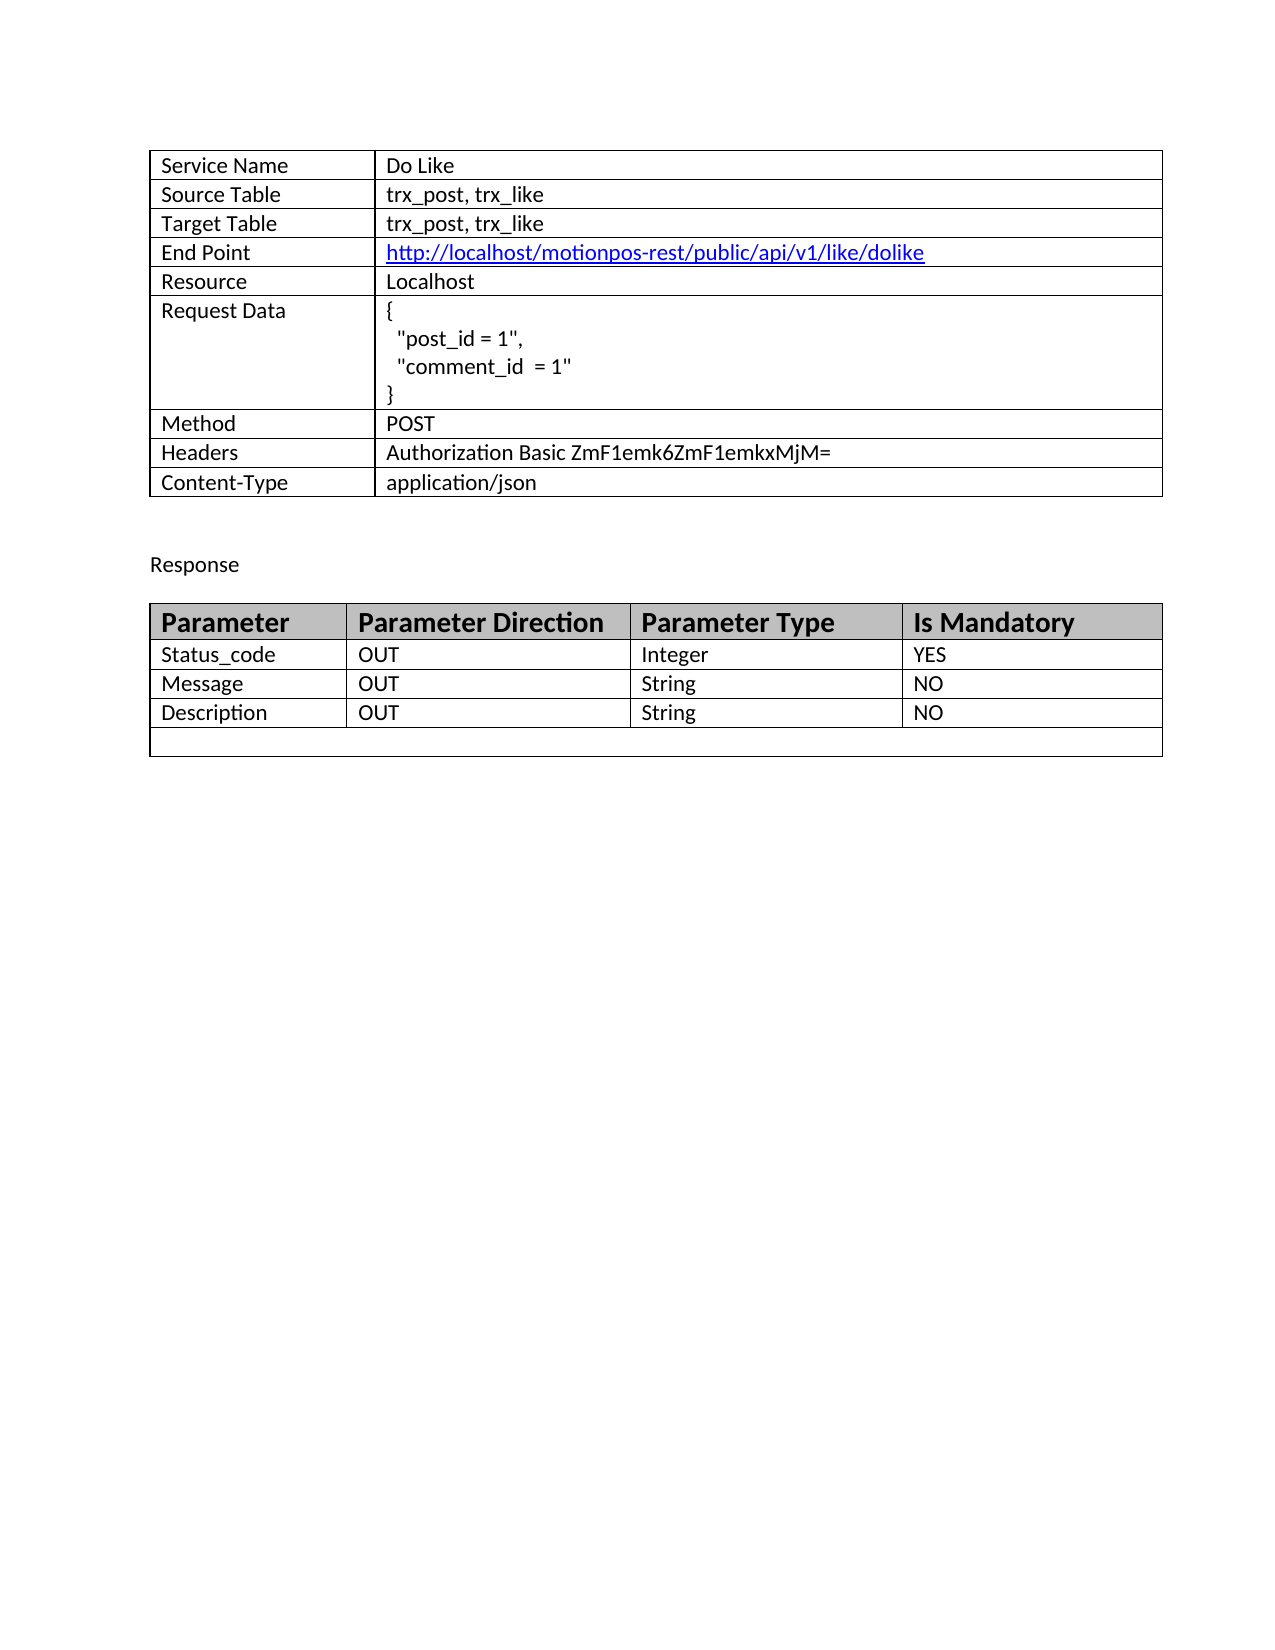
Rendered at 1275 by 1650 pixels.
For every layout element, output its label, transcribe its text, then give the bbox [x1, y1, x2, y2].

table_cell Resource [151, 267, 374, 295]
table_cell NO [903, 670, 1162, 697]
table_cell { "post_id = 1", "comment_id = 1" } [376, 296, 1162, 408]
table_cell Content-Type [151, 468, 374, 496]
table_cell OUT [347, 670, 630, 697]
table_cell Status_code [151, 640, 346, 668]
table_cell Integer [631, 640, 902, 668]
table_cell OUT [347, 699, 630, 727]
table_cell Method [151, 410, 374, 437]
table_cell End Point [151, 238, 374, 266]
table_cell Localhost [376, 267, 1162, 295]
table_cell Request Data [151, 296, 374, 408]
table_header Parameter [151, 604, 346, 639]
table_cell http://localhost/motionpos-rest/public/api/v1/like/dolike [376, 238, 1162, 266]
table_header Parameter Type [631, 604, 902, 639]
table_header Service Name [151, 151, 374, 179]
table_cell String [631, 670, 902, 697]
table_cell Authorization Basic ZmF1emk6ZmF1emkxMjM= [376, 439, 1162, 467]
table_cell trx_post, trx_like [376, 180, 1162, 208]
table_cell trx_post, trx_like [376, 209, 1162, 237]
table_cell Message [151, 670, 346, 697]
table_cell POST [376, 410, 1162, 437]
table_cell String [631, 699, 902, 727]
table_cell YES [903, 640, 1162, 668]
text Response [150, 550, 1125, 578]
table_cell [151, 728, 1162, 756]
table_cell application/json [376, 468, 1162, 496]
table_header Do Like [376, 151, 1162, 179]
table_cell Target Table [151, 209, 374, 237]
table_cell Headers [151, 439, 374, 467]
table_header Parameter Direction [347, 604, 630, 639]
table_cell Source Table [151, 180, 374, 208]
table_cell OUT [347, 640, 630, 668]
table_header Is Mandatory [903, 604, 1162, 639]
table_cell NO [903, 699, 1162, 727]
table_cell Description [151, 699, 346, 727]
